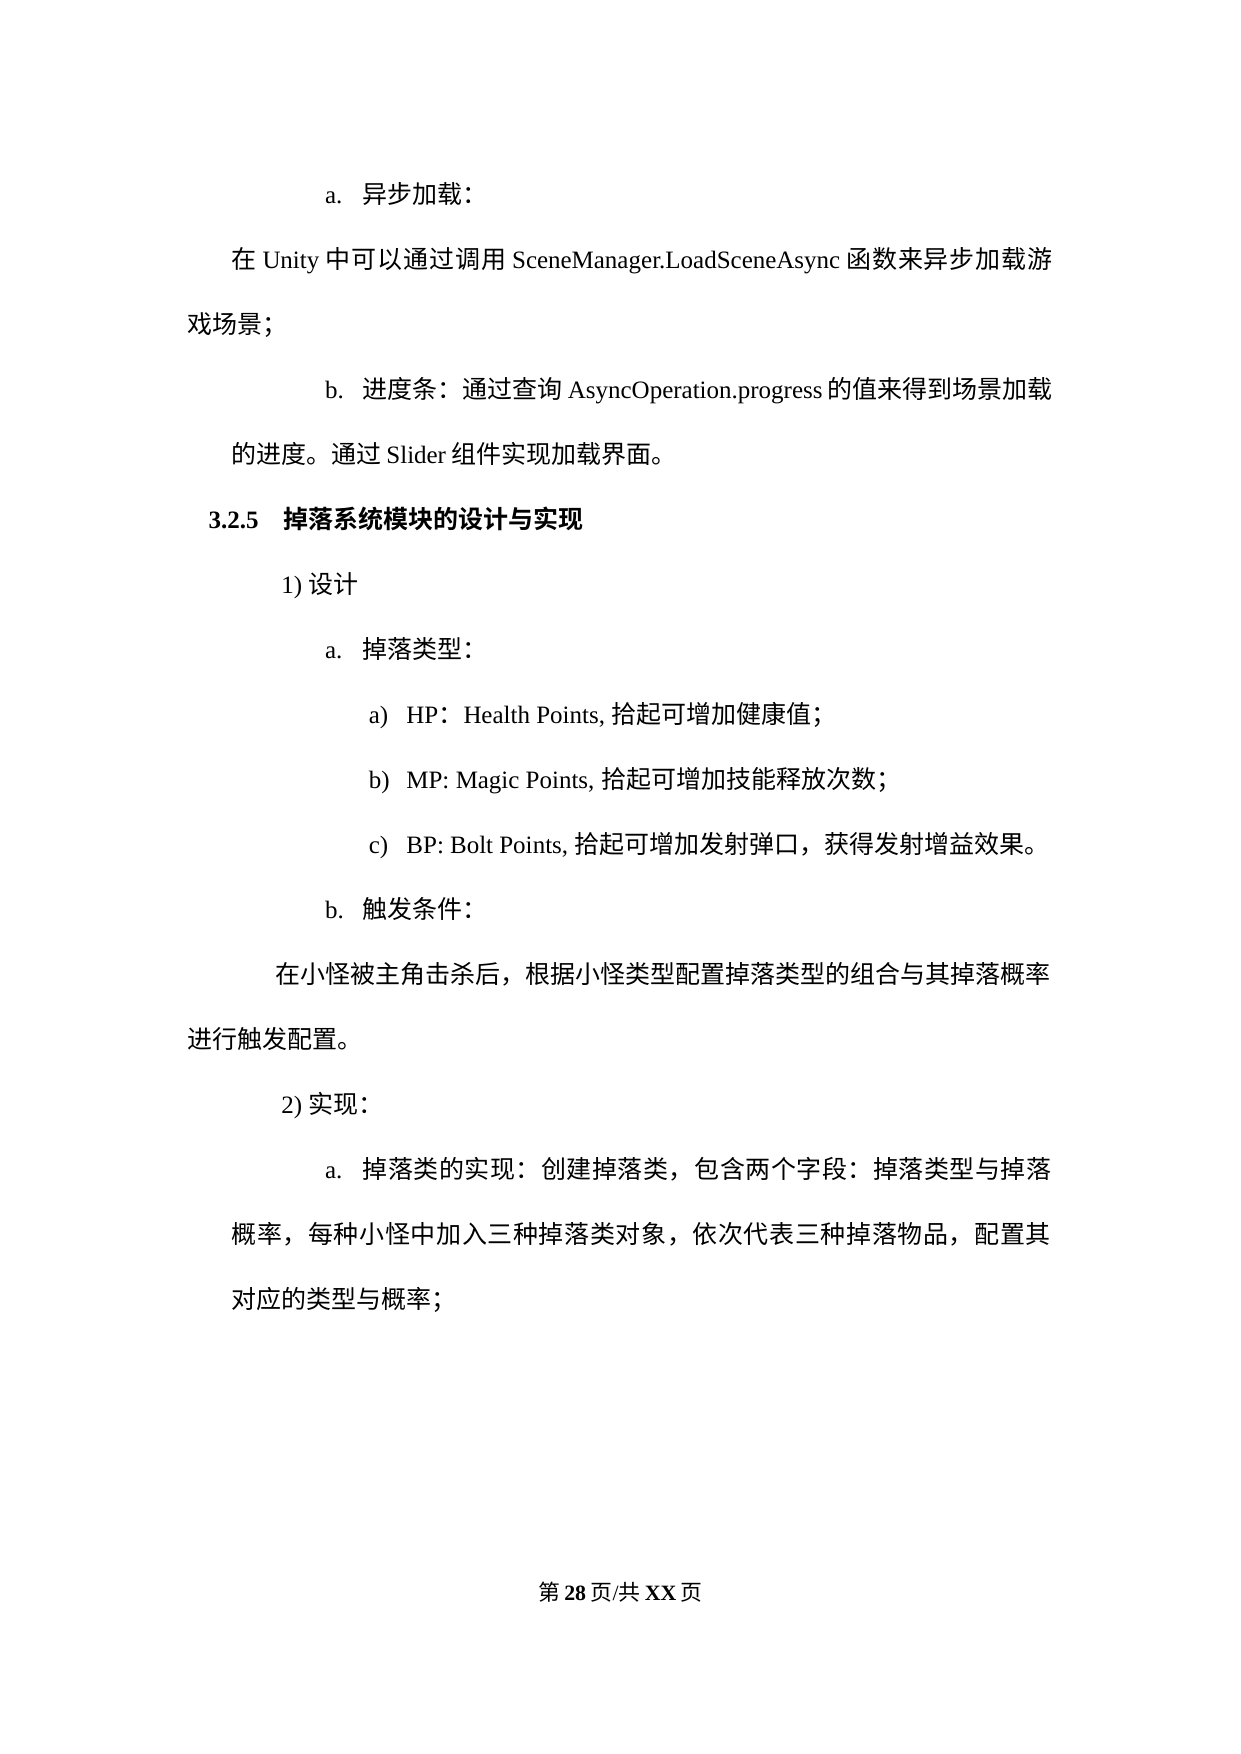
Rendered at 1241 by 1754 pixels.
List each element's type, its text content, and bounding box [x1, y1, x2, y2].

list MP: Magic Points, 拾起可增加技能释放次数； [275, 745, 1053, 810]
list HP：Health Points, 拾起可增加健康值； [275, 680, 1053, 745]
list 异步加载： [231, 160, 1053, 225]
list 设计 [187, 550, 1053, 615]
list 掉落类型： [231, 615, 1053, 680]
list 在小怪被主角击杀后，根据小怪类型配置掉落类型的组合与其掉落概率进行触发配置。 [187, 940, 1053, 1070]
list BP: Bolt Points, 拾起可增加发射弹口，获得发射增益效果。 [275, 810, 1053, 875]
list 在Unity中可以通过调用SceneManager.LoadSceneAsync函数来异步加载游戏场景； [187, 225, 1053, 355]
list 进度条：通过查询AsyncOperation.progress的值来得到场景加载的进度。通过Slider组件实现加载界面。 [231, 355, 1053, 485]
list 掉落类的实现：创建掉落类，包含两个字段：掉落类型与掉落概率，每种小怪中加入三种掉落类对象，依次代表三种掉落物品，配置其对应的类型与概率； [231, 1135, 1053, 1330]
list 实现： [187, 1070, 1053, 1135]
subtitle 掉落系统模块的设计与实现 [208, 485, 1053, 550]
list 触发条件： [231, 875, 1053, 940]
